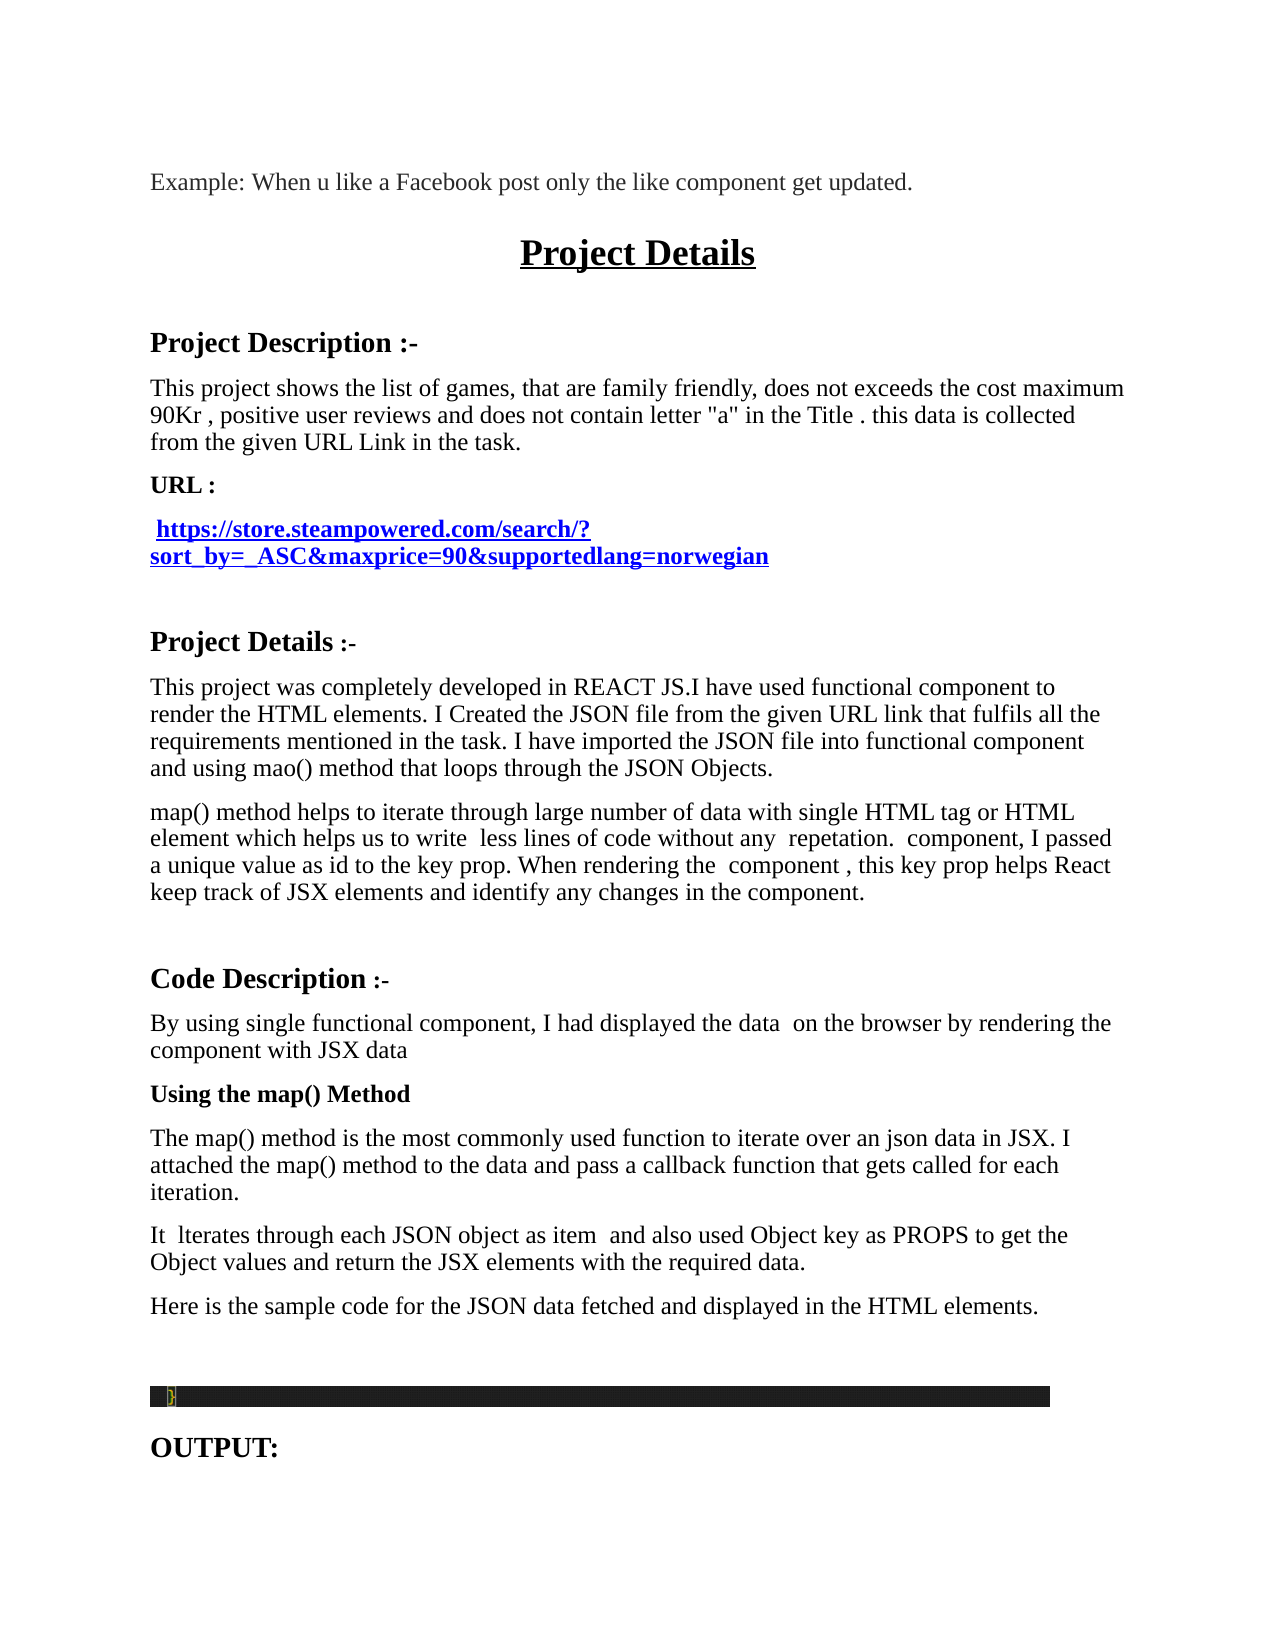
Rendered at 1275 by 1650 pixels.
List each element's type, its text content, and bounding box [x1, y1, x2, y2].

text It lterates through each JSON object as item and also used Object key as PROPS to get the Object values and return the JSX elements with the required data. [150, 1222, 1125, 1276]
text URL : [150, 472, 1125, 499]
text Project Details [150, 244, 1125, 271]
text Using the map() Method [150, 1081, 1125, 1108]
text Project Description :- [150, 331, 1125, 358]
text The map() method is the most commonly used function to iterate over an json data in JSX. I attached the map() method to the data and pass a callback function that gets called for each iteration. [150, 1124, 1125, 1205]
text Here is the sample code for the JSON data fetched and displayed in the HTML elements. [150, 1293, 1125, 1320]
text map() method helps to iterate through large number of data with single HTML tag or HTML element which helps us to write less lines of code without any repetation. component, I passed a unique value as id to the key prop. When rendering the component , this key prop helps React keep track of JSX elements and identify any changes in the component. [150, 798, 1125, 906]
text OUTPUT: [150, 1436, 1125, 1463]
text Project Details :- [150, 630, 1125, 657]
text This project was completely developed in REACT JS.I have used functional component to render the HTML elements. I Created the JSON file from the given URL link that fulfils all the requirements mentioned in the task. I have imported the JSON file into functional component and using mao() method that loops through the JSON Objects. [150, 674, 1125, 782]
text By using single functional component, I had displayed the data on the browser by rendering the component with JSX data [150, 1010, 1125, 1064]
text This project shows the list of games, that are family friendly, does not exceeds the cost maximum 90Kr , positive user reviews and does not contain letter "a" in the Title . this data is collected from the given URL Link in the task. [150, 374, 1125, 456]
text Example: When u like a Facebook post only the like component get updated. [150, 150, 1125, 200]
text https://store.steampowered.com/search/?sort_by=_ASC&maxprice=90&supportedlang=norwegian [150, 516, 1125, 570]
text Code Description :- [150, 967, 1125, 993]
